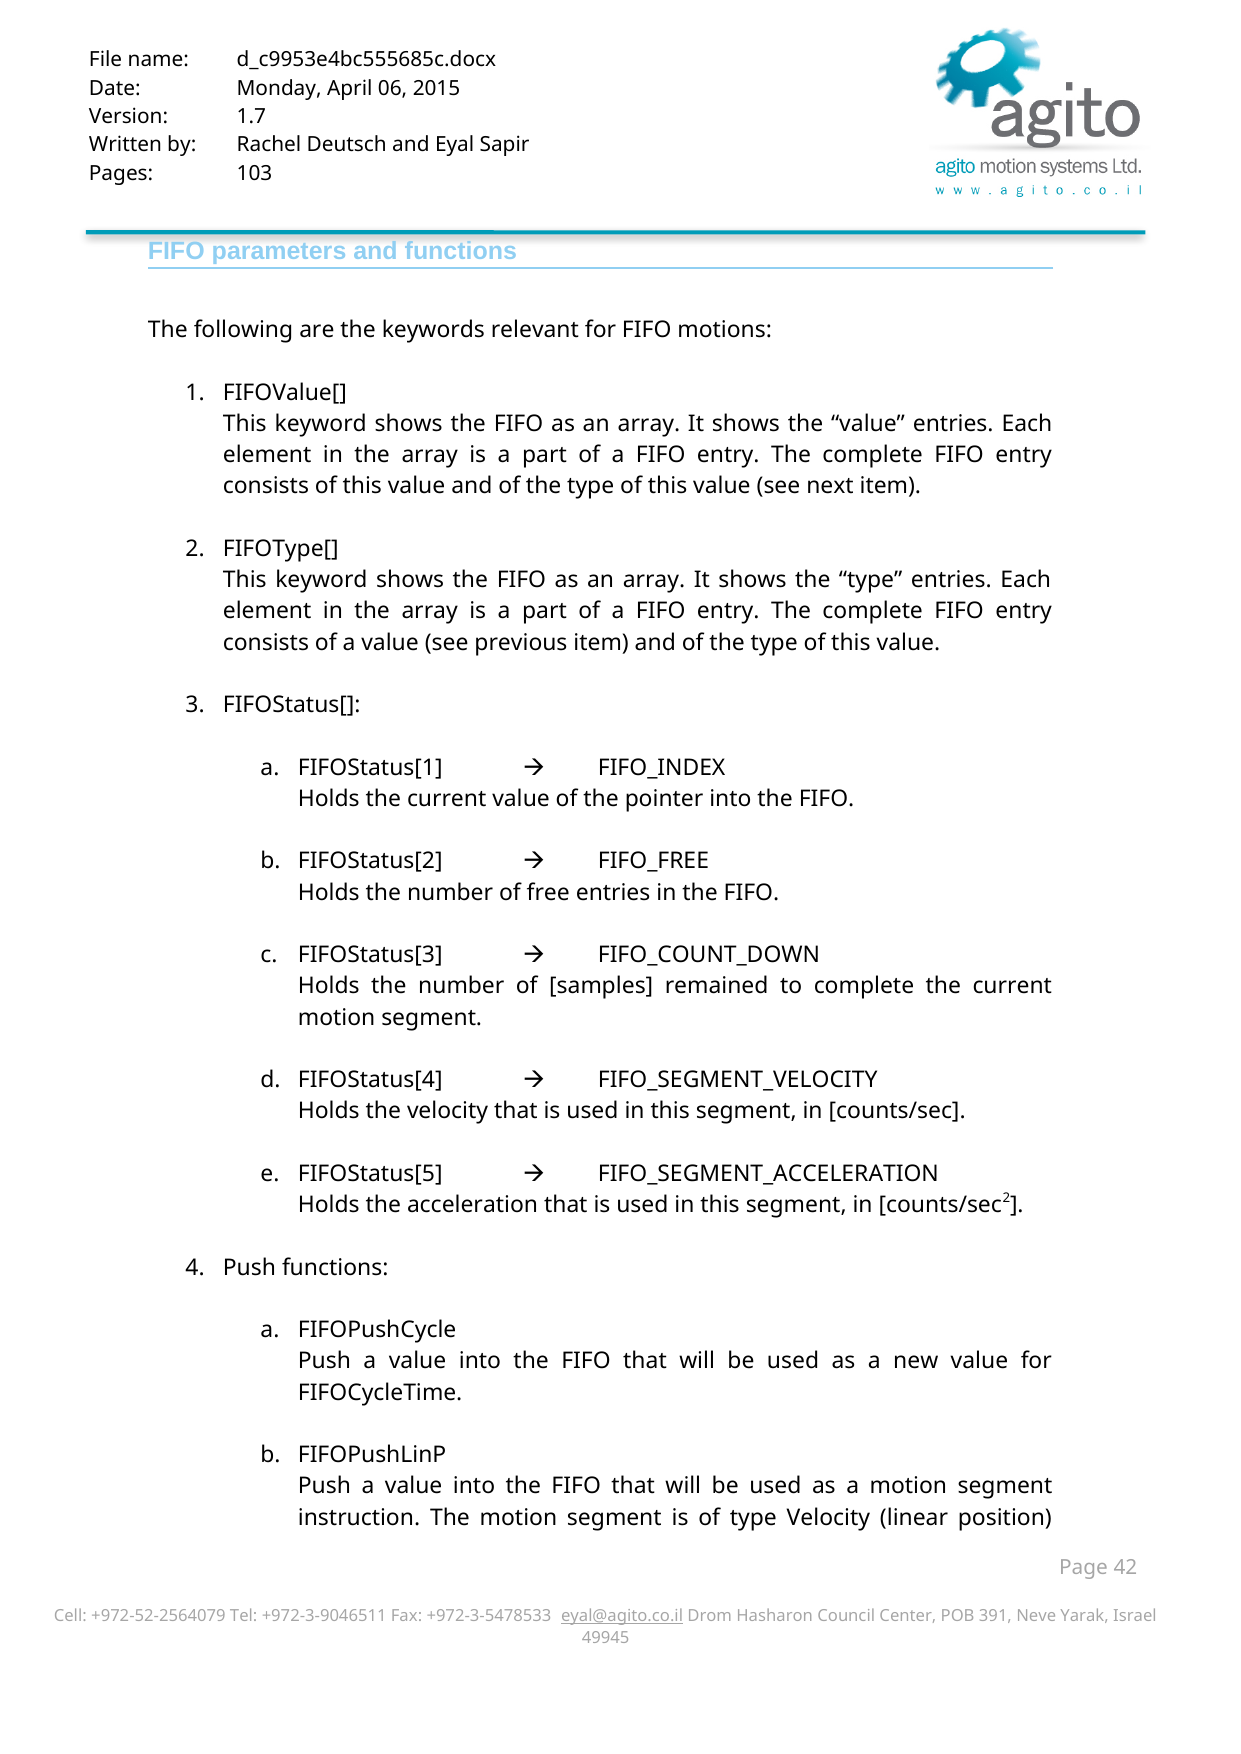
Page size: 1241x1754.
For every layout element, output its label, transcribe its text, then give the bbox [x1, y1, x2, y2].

list FIFOStatus[]: [185, 688, 1053, 719]
text This keyword shows the FIFO as an array. It shows the “type” entries. Each element in the array is a part of a FIFO entry. The complete FIFO entry consists of a value (see previous item) and of the type of this value. [223, 563, 1053, 657]
picture [928, 17, 1152, 207]
list FIFOStatus[5] FIFO_SEGMENT_ACCELERATION [260, 1157, 1053, 1188]
list FIFOStatus[4] FIFO_SEGMENT_VELOCITY [260, 1063, 1053, 1094]
list FIFOType[] [185, 532, 1053, 563]
list Push functions: [185, 1250, 1053, 1282]
list FIFOStatus[3] FIFO_COUNT_DOWN [260, 938, 1053, 969]
text Push a value into the FIFO that will be used as a new value for FIFOCycleTime. [298, 1344, 1053, 1407]
text Holds the acceleration that is used in this segment, in [counts/sec2]. [223, 1188, 1053, 1219]
text The following are the keywords relevant for FIFO motions: [148, 313, 1053, 344]
text This keyword shows the FIFO as an array. It shows the “value” entries. Each element in the array is a part of a FIFO entry. The complete FIFO entry consists of this value and of the type of this value (see next item). [223, 407, 1053, 500]
list FIFOPushLinP [260, 1438, 1053, 1469]
subtitle FIFO parameters and functions [148, 236, 1053, 267]
text Holds the current value of the pointer into the FIFO. [223, 782, 1053, 813]
text Holds the number of [samples] remained to complete the current motion segment. [298, 969, 1053, 1032]
list FIFOStatus[2] FIFO_FREE [260, 844, 1053, 875]
list FIFOStatus[1] FIFO_INDEX [260, 750, 1053, 782]
text Holds the number of free entries in the FIFO. [223, 875, 1053, 907]
list FIFOValue[] [185, 375, 1053, 407]
list FIFOPushCycle [260, 1313, 1053, 1344]
text Holds the velocity that is used in this segment, in [counts/sec]. [298, 1094, 1053, 1125]
